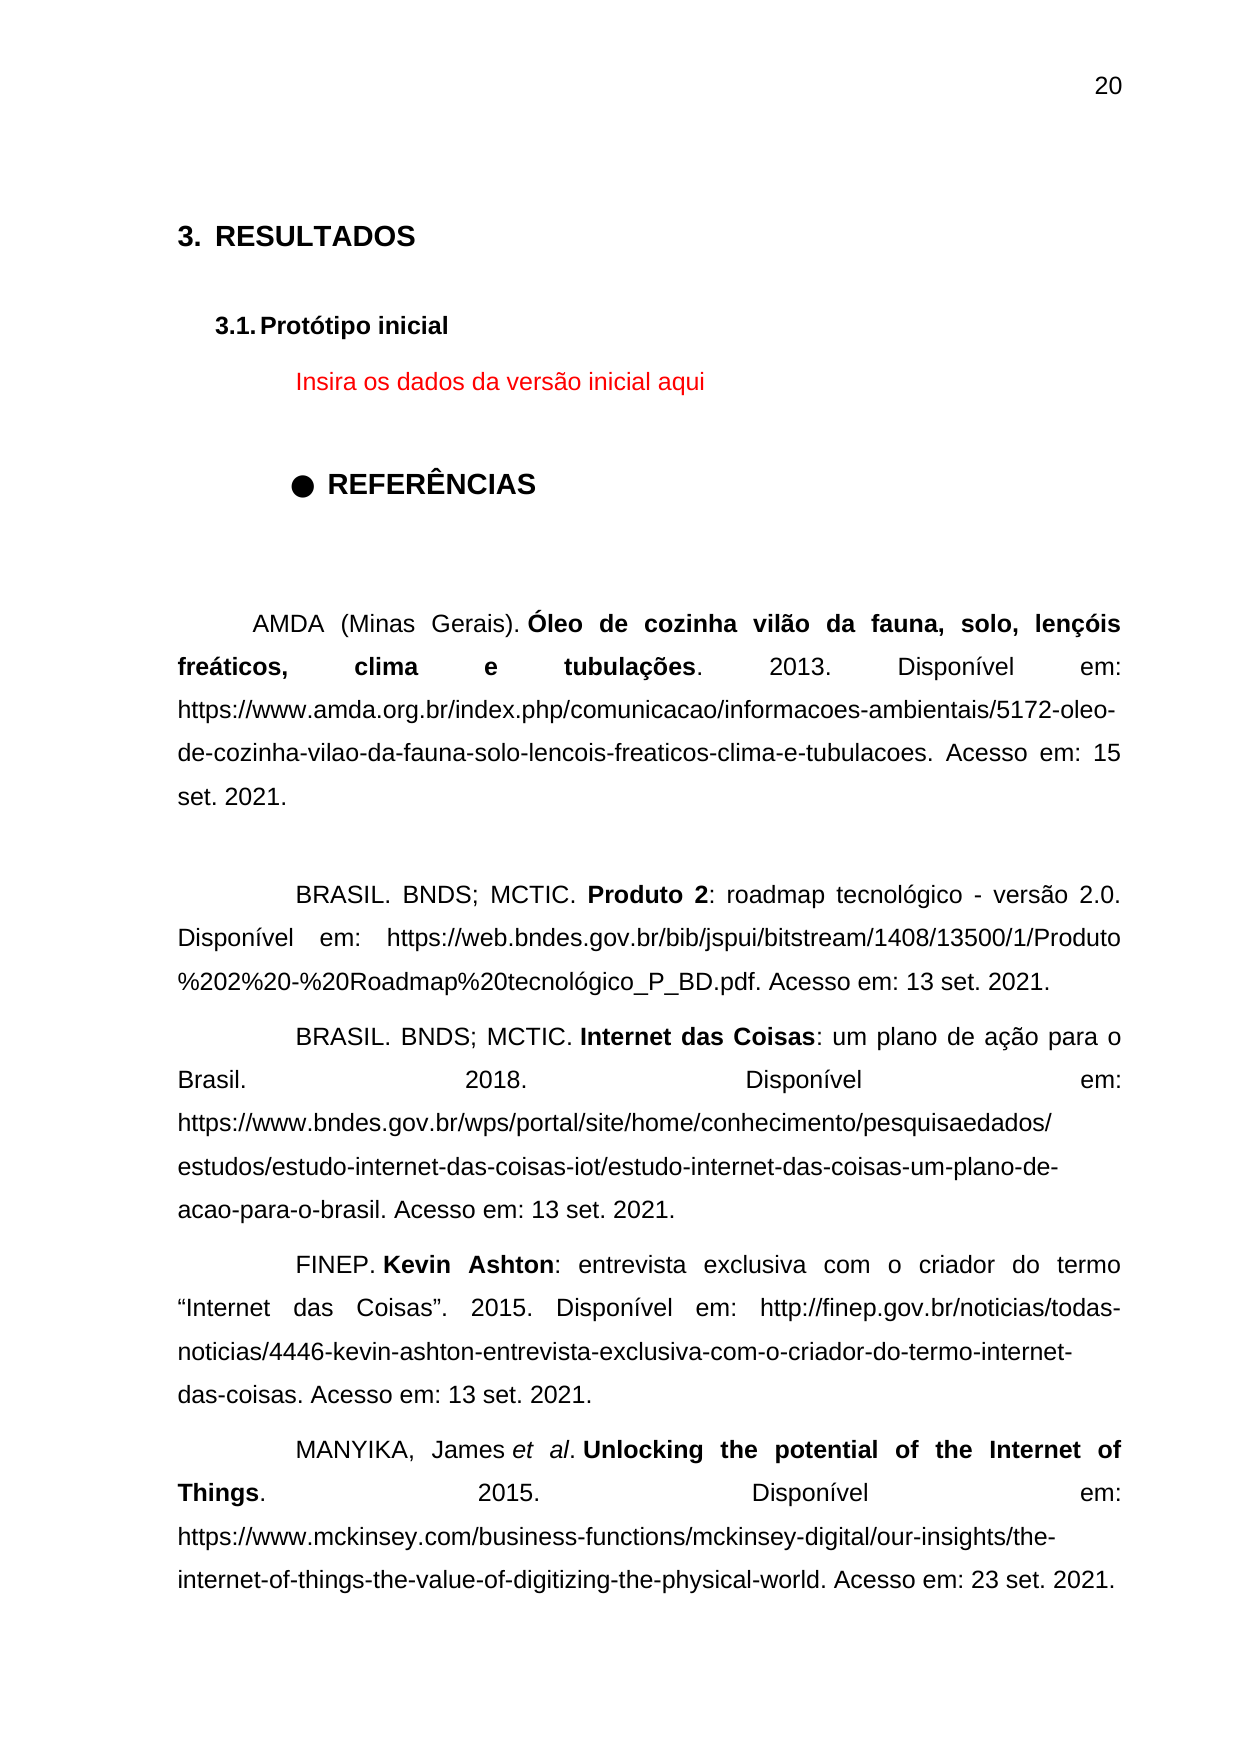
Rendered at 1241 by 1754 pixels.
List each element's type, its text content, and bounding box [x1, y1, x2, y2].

text BRASIL. BNDS; MCTIC. Internet das Coisas: um plano de ação para o Brasil. 2018. Disponível em: https://www.bndes.gov.br/wps/portal/site/home/conhecimento/pesquisaedados/estudos/estudo-internet-das-coisas-iot/estudo-internet-das-coisas-um-plano-de-acao-para-o-brasil. Acesso em: 13 set. 2021. [177, 1022, 1122, 1223]
text AMDA (Minas Gerais). Óleo de cozinha vilão da fauna, solo, lençóis freáticos, clima e tubulações. 2013. Disponível em: https://www.amda.org.br/index.php/comunicacao/informacoes-ambientais/5172-oleo-de-cozinha-vilao-da-fauna-solo-lencois-freaticos-clima-e-tubulacoes. Acesso em: 15 set. 2021. [177, 609, 1122, 810]
subtitle RESULTADOS [177, 219, 1122, 252]
subtitle Protótipo inicial [215, 311, 1122, 339]
text MANYIKA, James et al. Unlocking the potential of the Internet of Things. 2015. Disponível em: https://www.mckinsey.com/business-functions/mckinsey-digital/our-insights/the-internet-of-things-the-value-of-digitizing-the-physical-world. Acesso em: 23 set. 2021. [177, 1435, 1122, 1593]
text Insira os dados da versão inicial aqui [177, 366, 1122, 395]
subtitle REFERÊNCIAS [290, 451, 1122, 511]
text FINEP. Kevin Ashton: entrevista exclusiva com o criador do termo “Internet das Coisas”. 2015. Disponível em: http://finep.gov.br/noticias/todas-noticias/4446-kevin-ashton-entrevista-exclusiva-com-o-criador-do-termo-internet-das-coisas. Acesso em: 13 set. 2021. [177, 1250, 1122, 1408]
text BRASIL. BNDS; MCTIC. Produto 2: roadmap tecnológico - versão 2.0. Disponível em: https://web.bndes.gov.br/bib/jspui/bitstream/1408/13500/1/Produto%202%20-%20Roadmap%20tecnológico_P_BD.pdf. Acesso em: 13 set. 2021. [177, 880, 1122, 995]
